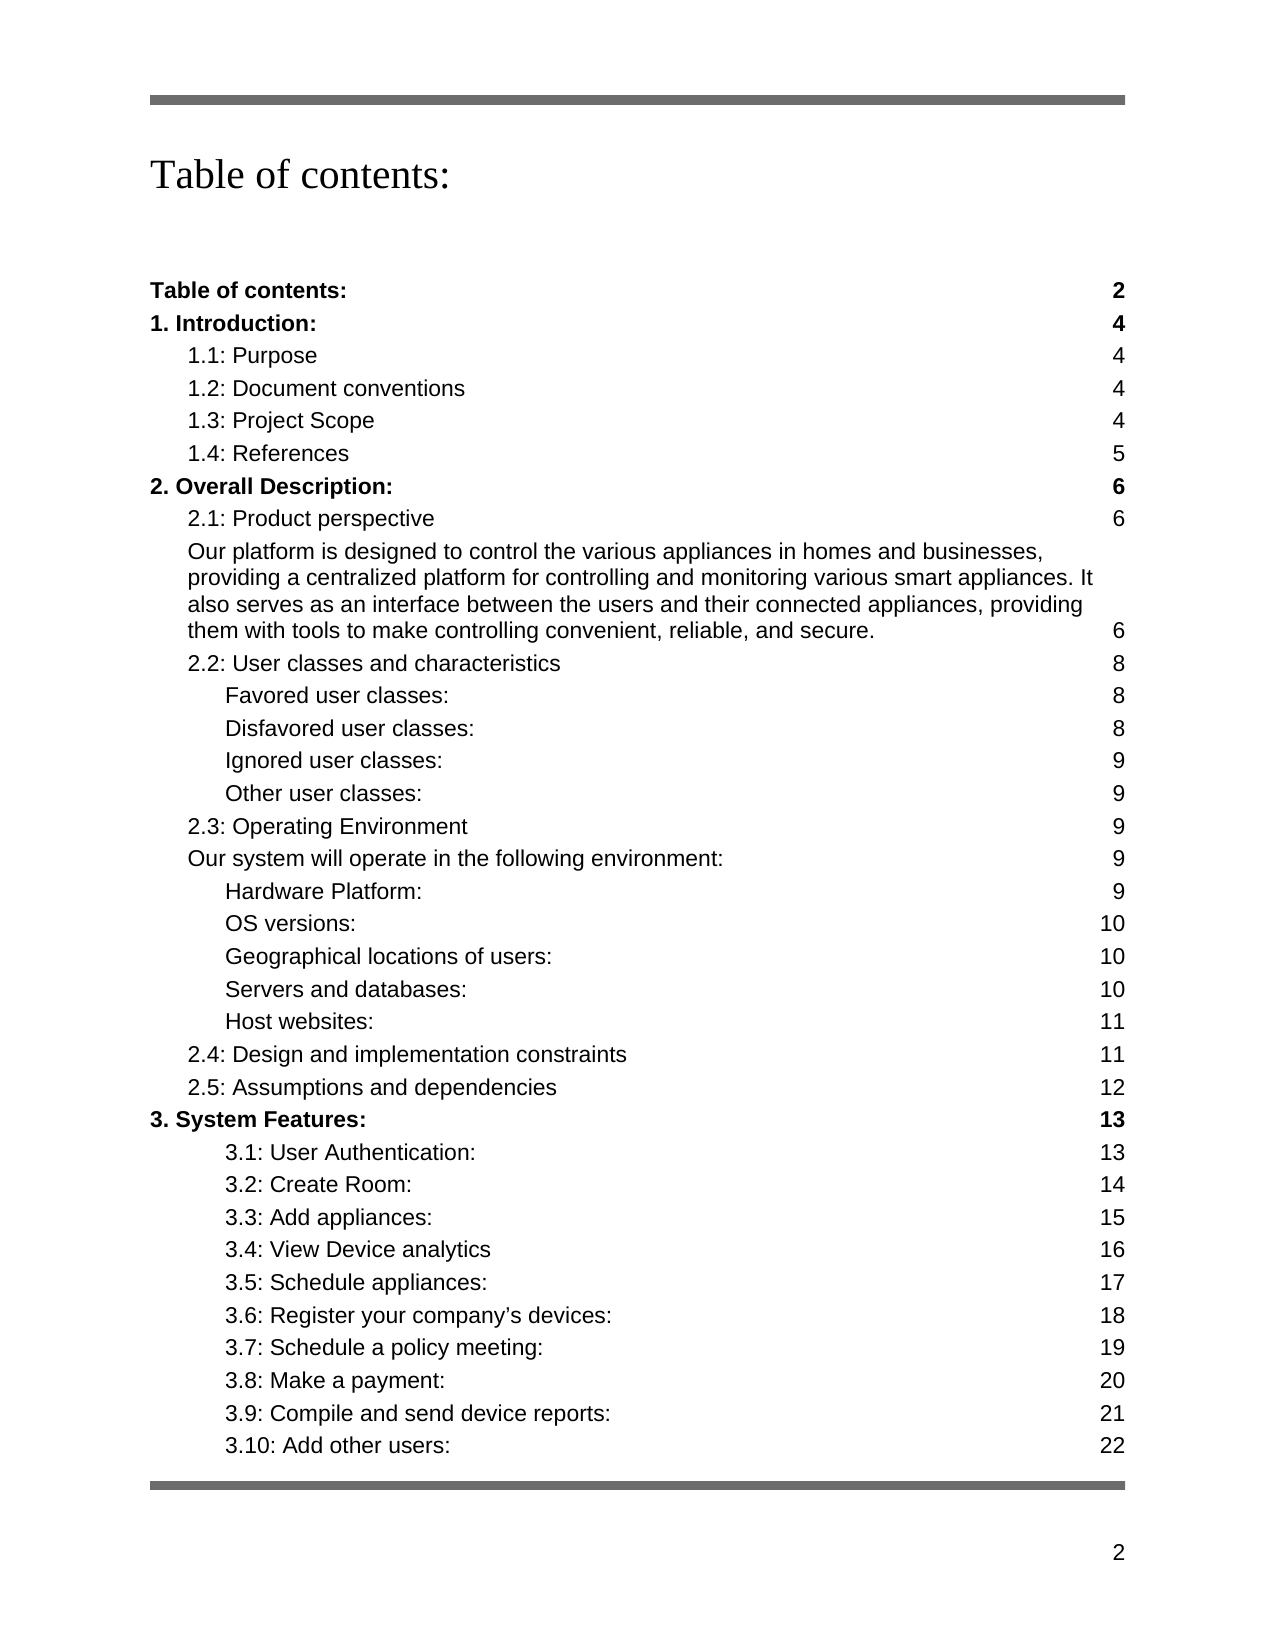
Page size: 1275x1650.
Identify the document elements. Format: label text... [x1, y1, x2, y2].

subtitle Table of contents: [150, 150, 1125, 198]
picture [150, 1481, 1125, 1490]
picture [150, 95, 1125, 105]
